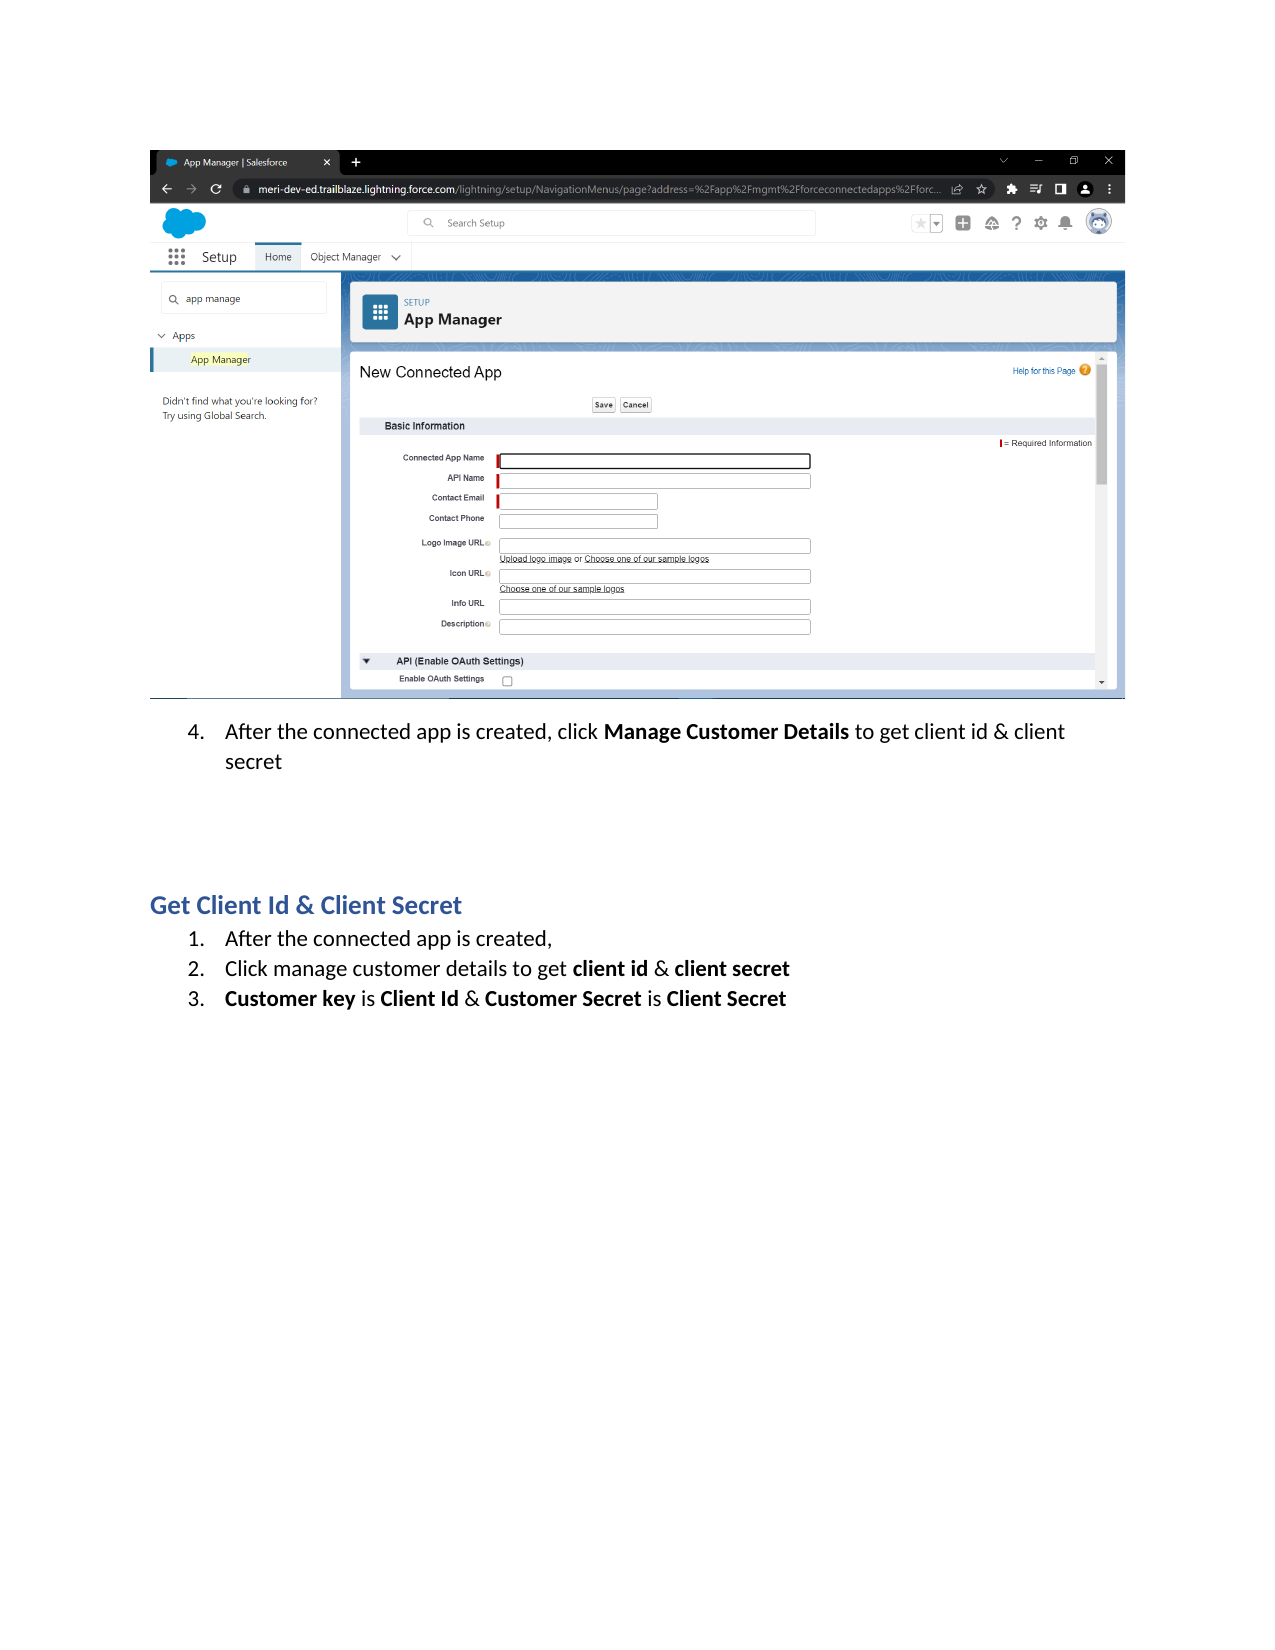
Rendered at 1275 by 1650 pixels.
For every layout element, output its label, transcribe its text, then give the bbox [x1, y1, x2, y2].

list Click manage customer details to get client id & client secret [187, 954, 1125, 982]
subtitle Get Client Id & Client Secret [150, 888, 1125, 921]
list After the connected app is created, click Manage Customer Details to get client id & client secret [187, 717, 1125, 776]
list Customer key is Client Id & Customer Secret is Client Secret [187, 984, 1125, 1012]
list After the connected app is created, [187, 924, 1125, 952]
picture [150, 150, 1125, 699]
